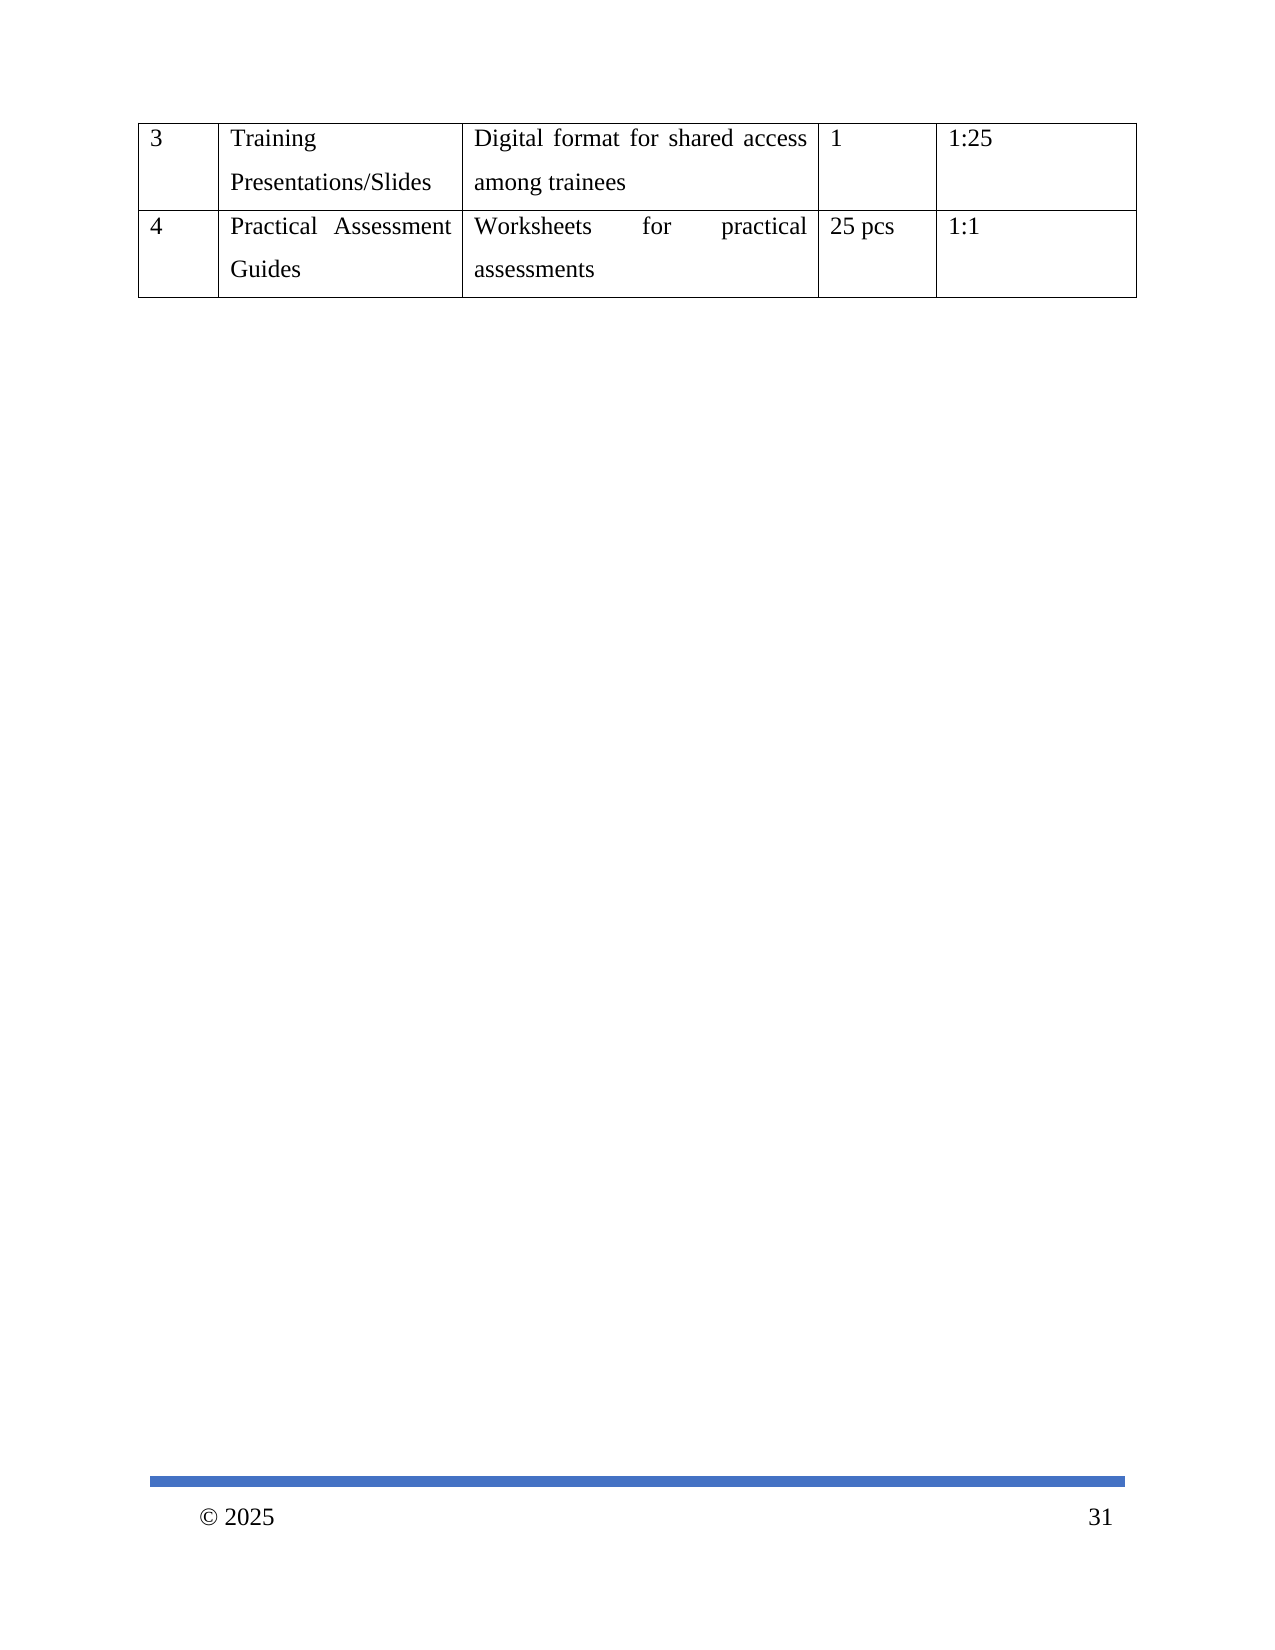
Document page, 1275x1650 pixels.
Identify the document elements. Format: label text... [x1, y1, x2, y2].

table_cell Digital format for shared access among trainees [463, 124, 818, 210]
table_cell 3 [139, 124, 218, 210]
table_cell Worksheets for practical assessments [463, 211, 818, 297]
table_cell 1:1 [937, 211, 1136, 297]
table_cell 25 pcs [819, 211, 936, 297]
table_cell 4 [139, 211, 218, 297]
table_cell Practical Assessment Guides [219, 211, 462, 297]
table_cell Training Presentations/Slides [219, 124, 462, 210]
table_cell 1:25 [937, 124, 1136, 210]
table_cell 1 [819, 124, 936, 210]
